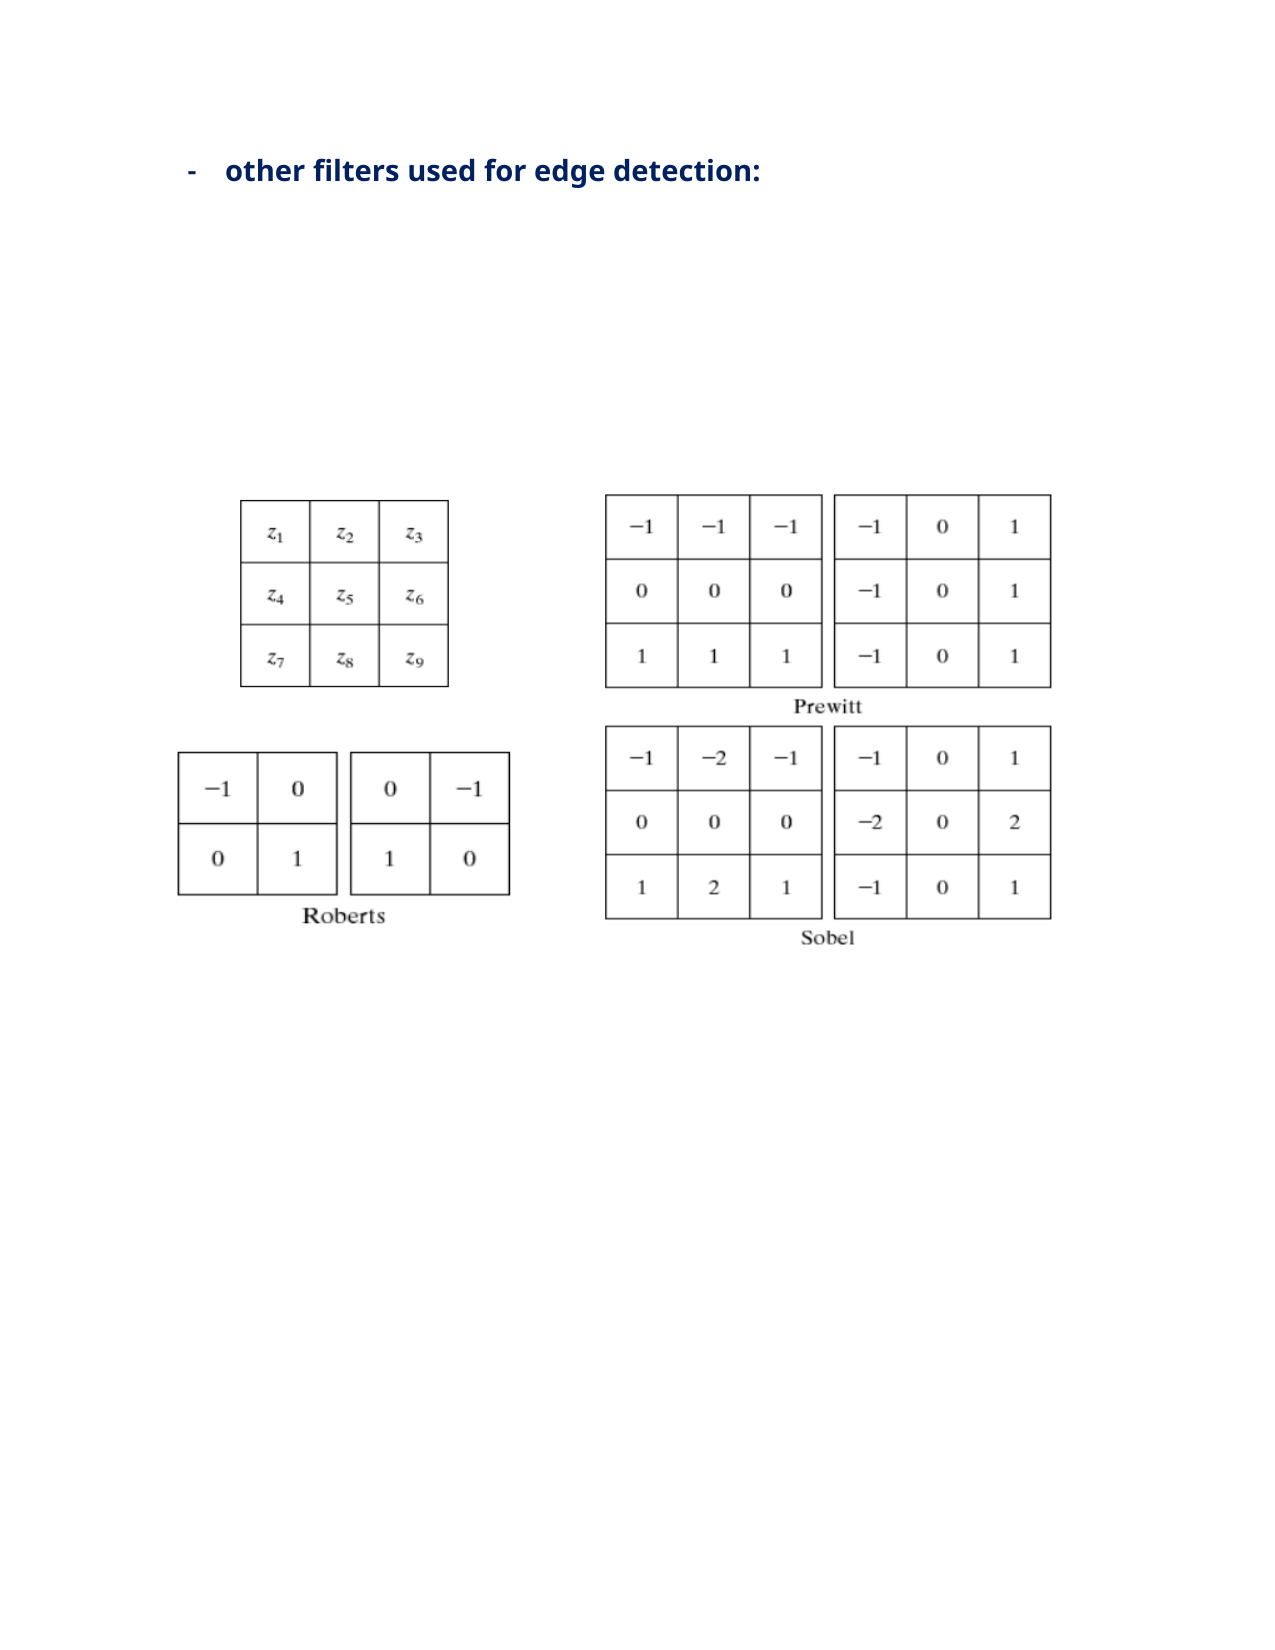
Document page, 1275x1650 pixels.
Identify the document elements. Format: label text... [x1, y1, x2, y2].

list other filters used for edge detection: [187, 150, 1125, 190]
picture [175, 480, 1063, 945]
